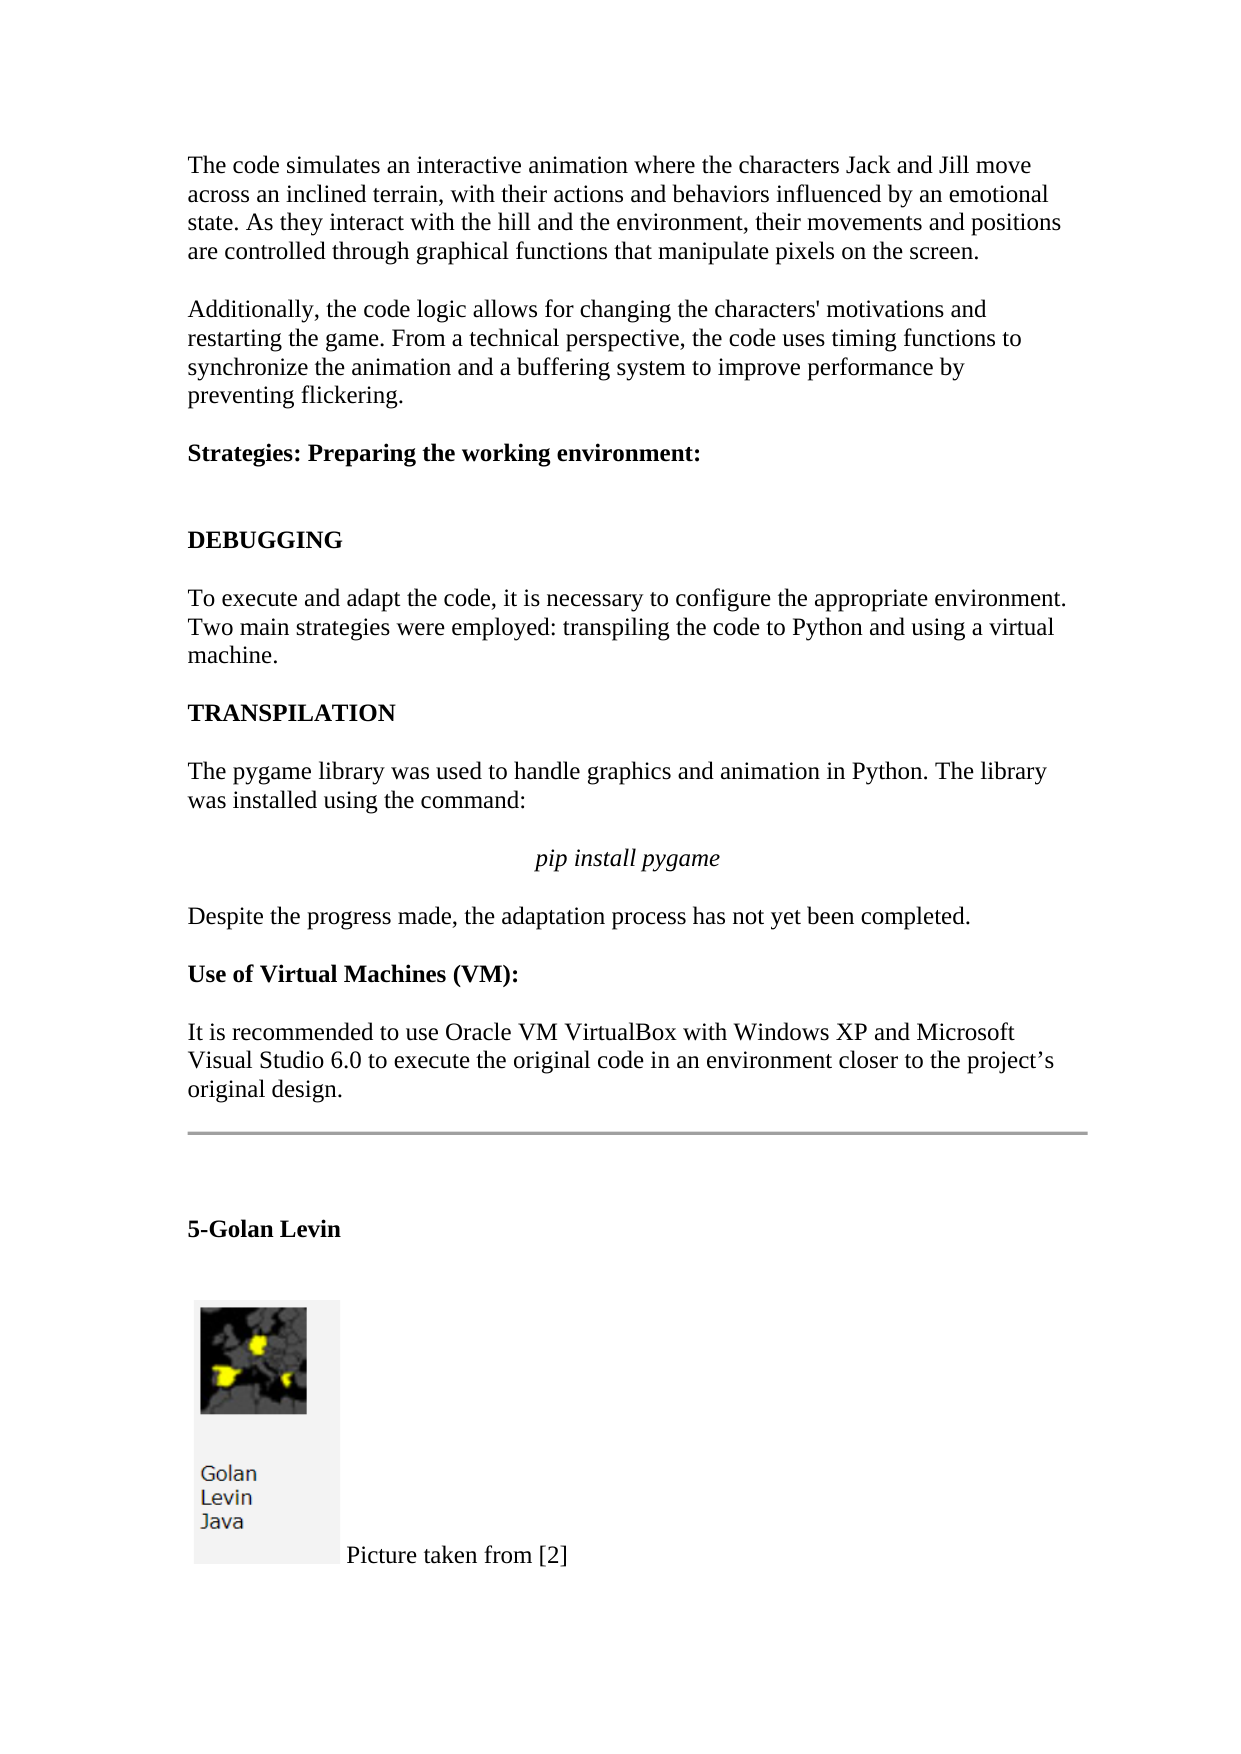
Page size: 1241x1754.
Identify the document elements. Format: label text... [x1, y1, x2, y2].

text Additionally, the code logic allows for changing the characters' motivations and restarting the game. From a technical perspective, the code uses timing functions to synchronize the animation and a buffering system to improve performance by preventing flickering. [187, 294, 1068, 409]
text DEBUGGING [187, 496, 1068, 554]
list Golan Levin [187, 1214, 1068, 1243]
text Use of Virtual Machines (VM): [187, 959, 1068, 987]
text To execute and adapt the code, it is necessary to configure the appropriate environment. Two main strategies were employed: transpiling the code to Python and using a virtual machine. [187, 583, 1068, 669]
text Strategies: Preparing the working environment: [187, 438, 1068, 467]
text Despite the progress made, the adaptation process has not yet been completed. [187, 901, 1068, 929]
list Picture taken from [2] [187, 1301, 1068, 1569]
text pip install pygame [187, 843, 1068, 872]
text The code simulates an interactive animation where the characters Jack and Jill move across an inclined terrain, with their actions and behaviors influenced by an emotional state. As they interact with the hill and the environment, their movements and positions are controlled through graphical functions that manipulate pixels on the screen. [187, 150, 1068, 265]
list It is recommended to use Oracle VM VirtualBox with Windows XP and Microsoft Visual Studio 6.0 to execute the original code in an environment closer to the project’s original design. [187, 1017, 1068, 1103]
picture [193, 1300, 340, 1564]
text The pygame library was used to handle graphics and animation in Python. The library was installed using the command: [187, 756, 1068, 814]
text TRANSPILATION [187, 698, 1068, 727]
